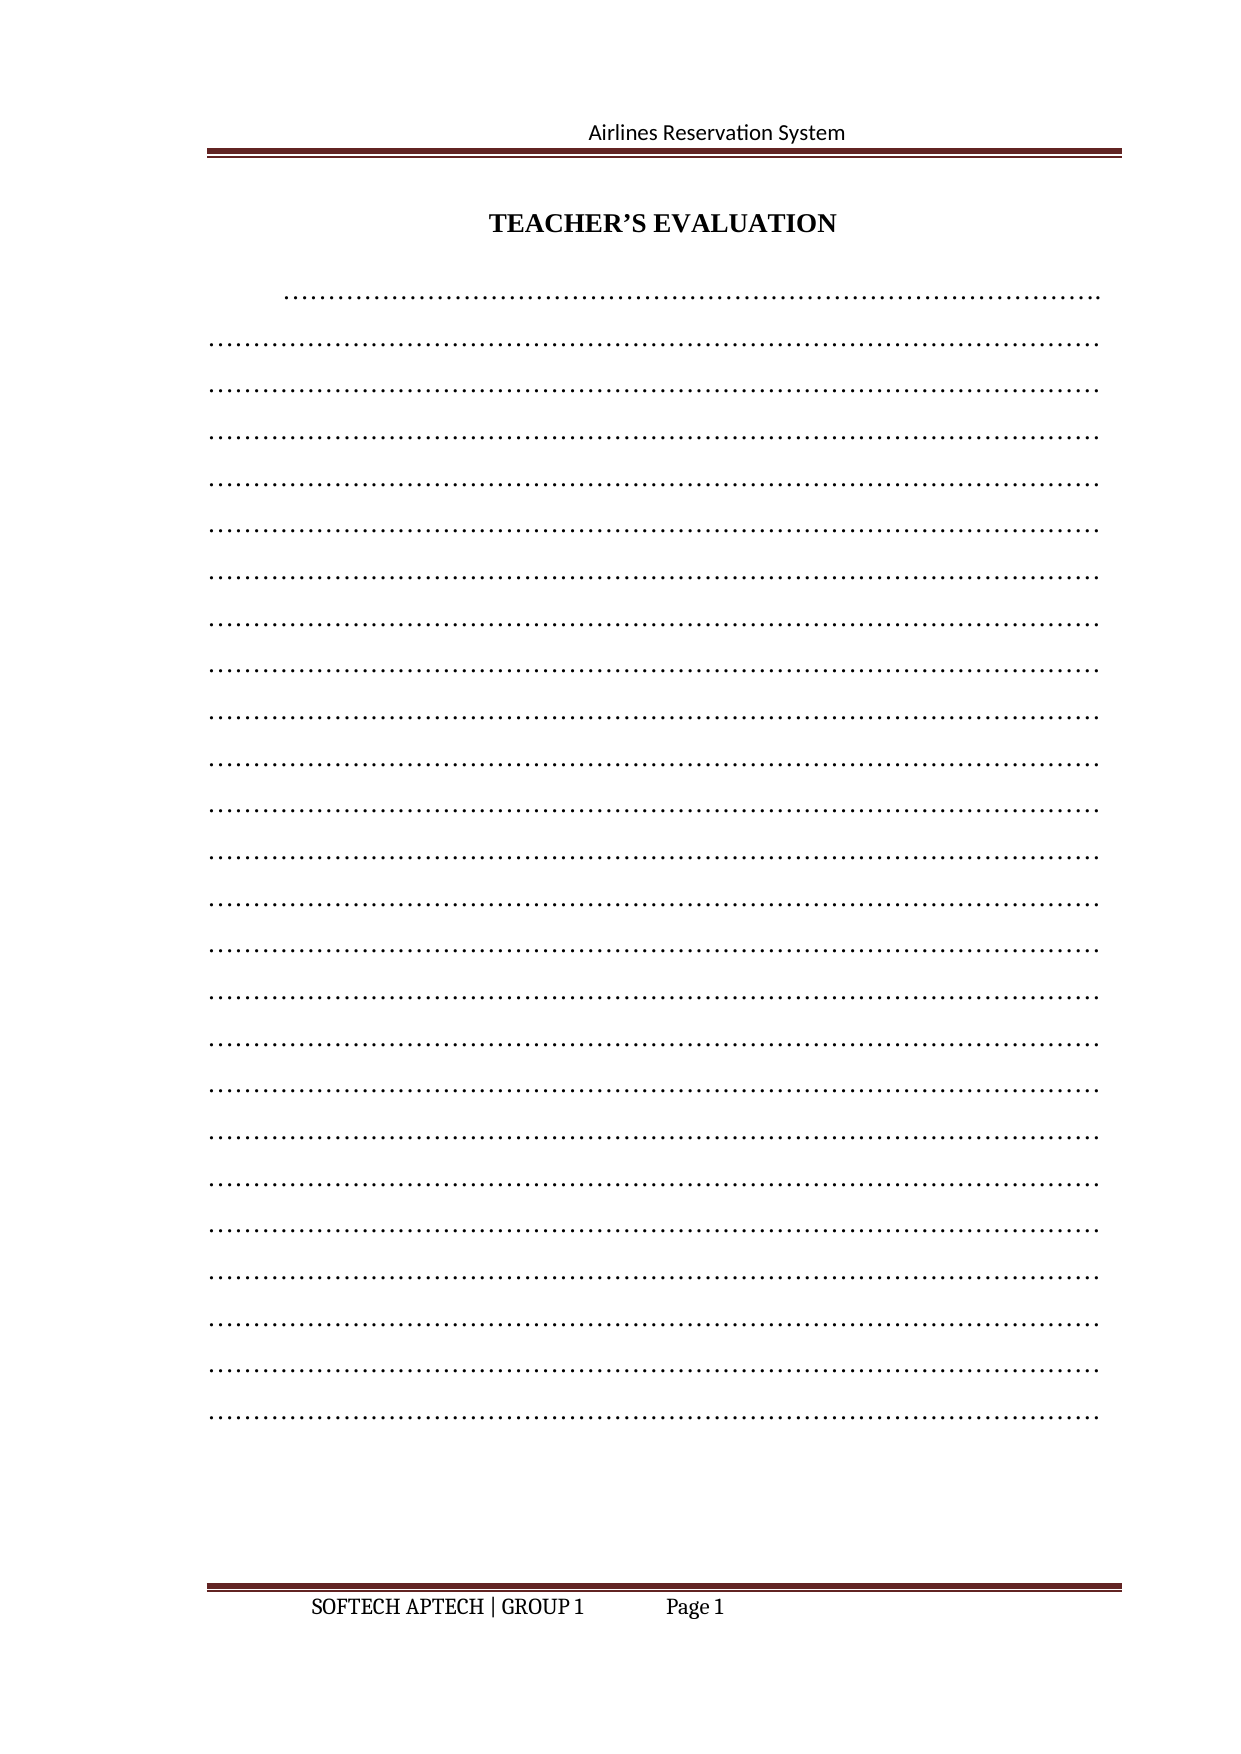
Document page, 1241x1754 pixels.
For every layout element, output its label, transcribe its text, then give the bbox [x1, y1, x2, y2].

text ……………………………………………………………………………….……………………………………………………………………………………………………………………………………………………………………………………………………………………………………………………………………………………………………………………………………………………………………………………………………………………………………………………………………………………………………………………………………………………………………………………………………………………………………………………………………………………………………………………………………………………………………………………………………………………………………………………………………………………………………………………………………………………………………………………………………………………………………………………………………………………………………………………………………………………………………………………………………………………………………………………………………………………………………………………………………………………………………………………………………………………………………………………………………………………………………………………………………………………………………………………………………………………………………………………………………………………………………………………………………………………………………………………………………………………………………………………………………………………………………………………………………………………………………………………………………………………………………………………………………………………………………………………………………………………………………………………………… [207, 274, 1122, 1425]
text TEACHER’S EVALUATION [413, 207, 1004, 238]
